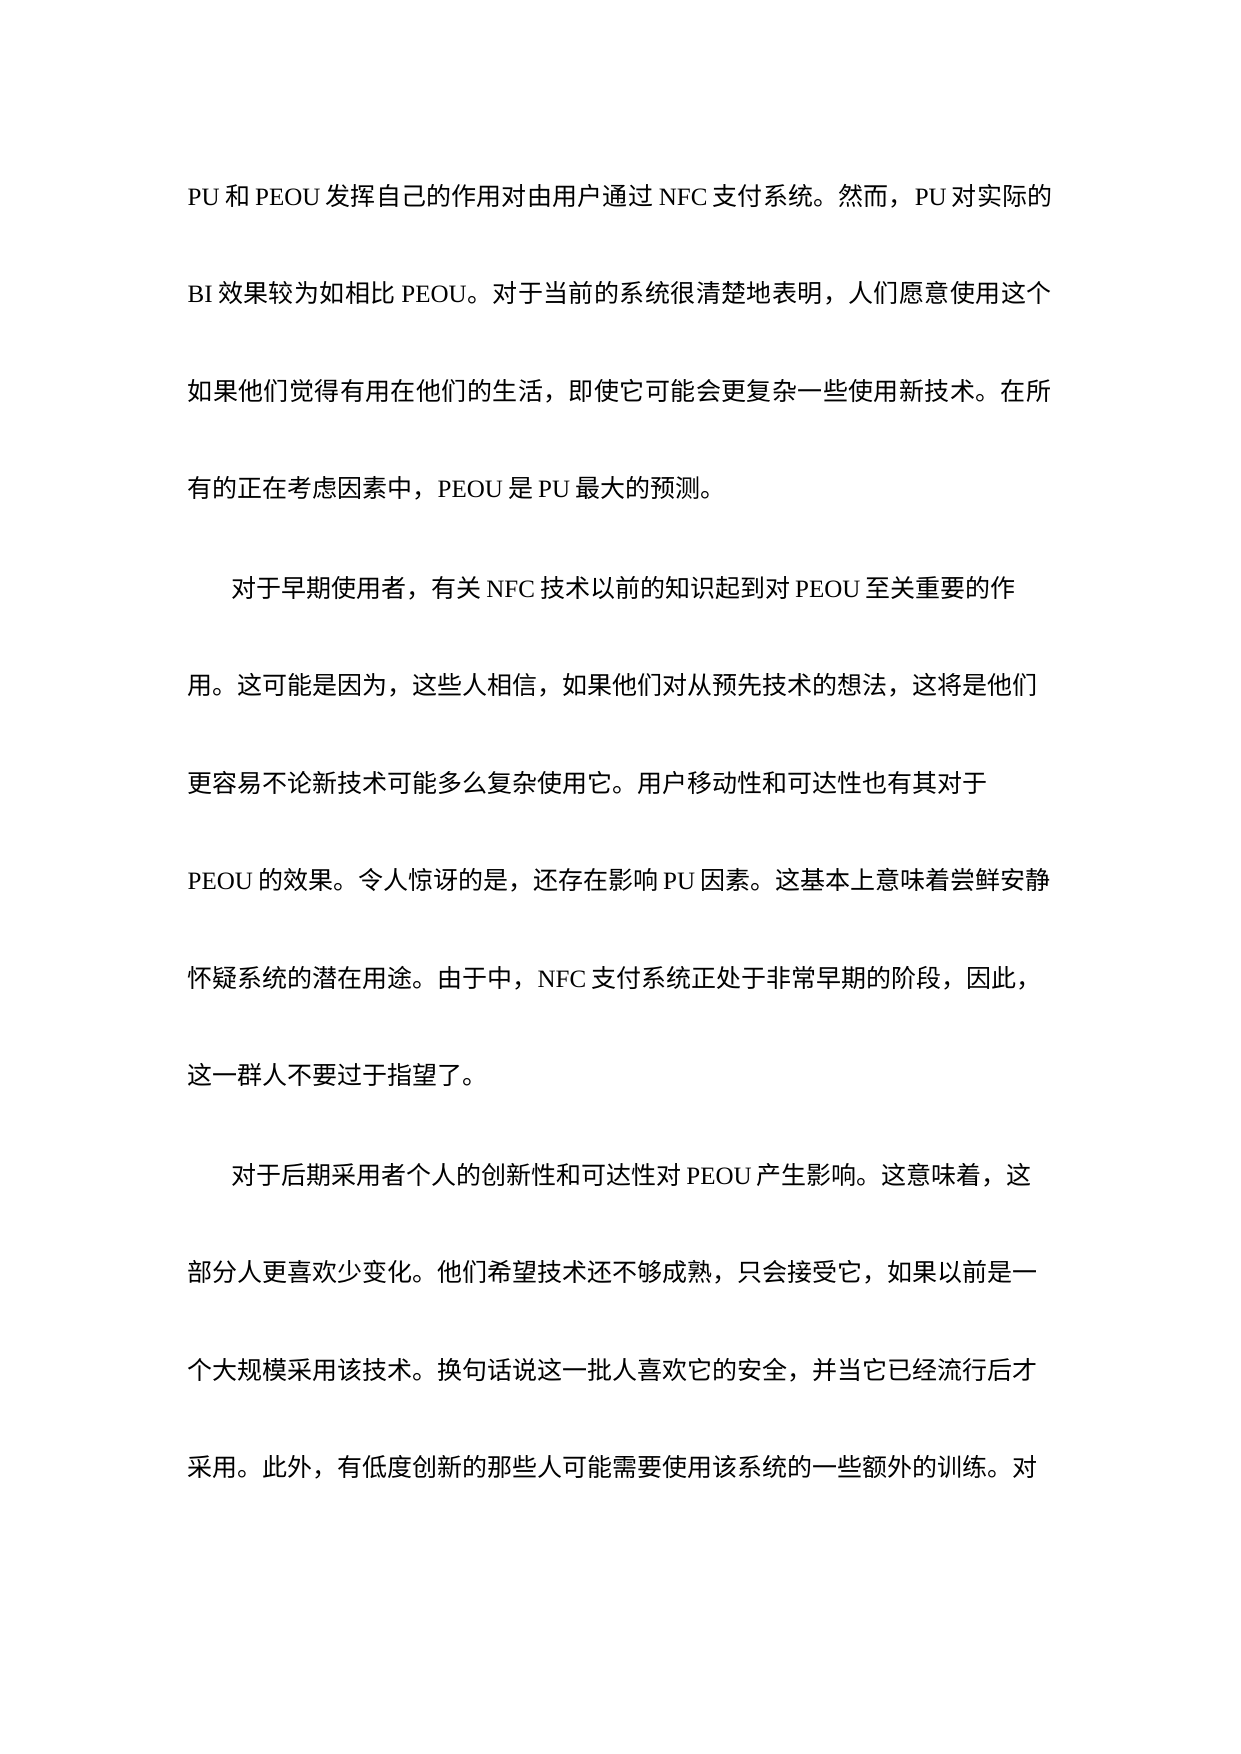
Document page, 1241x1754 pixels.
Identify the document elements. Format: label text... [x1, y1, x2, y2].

list 对于早期使用者，有关NFC技术以前的知识起到对PEOU至关重要的作用。这可能是因为，这些人相信，如果他们对从预先技术的想法，这将是他们更容易不论新技术可能多么复杂使用它。用户移动性和可达性也有其对于PEOU的效果。令人惊讶的是，还存在影响PU因素。这基本上意味着尝鲜安静怀疑系统的潜在用途。由于中，NFC支付系统正处于非常早期的阶段，因此，这一群人不要过于指望了。 [187, 554, 1053, 1106]
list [187, 162, 1053, 519]
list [187, 1141, 1053, 1498]
